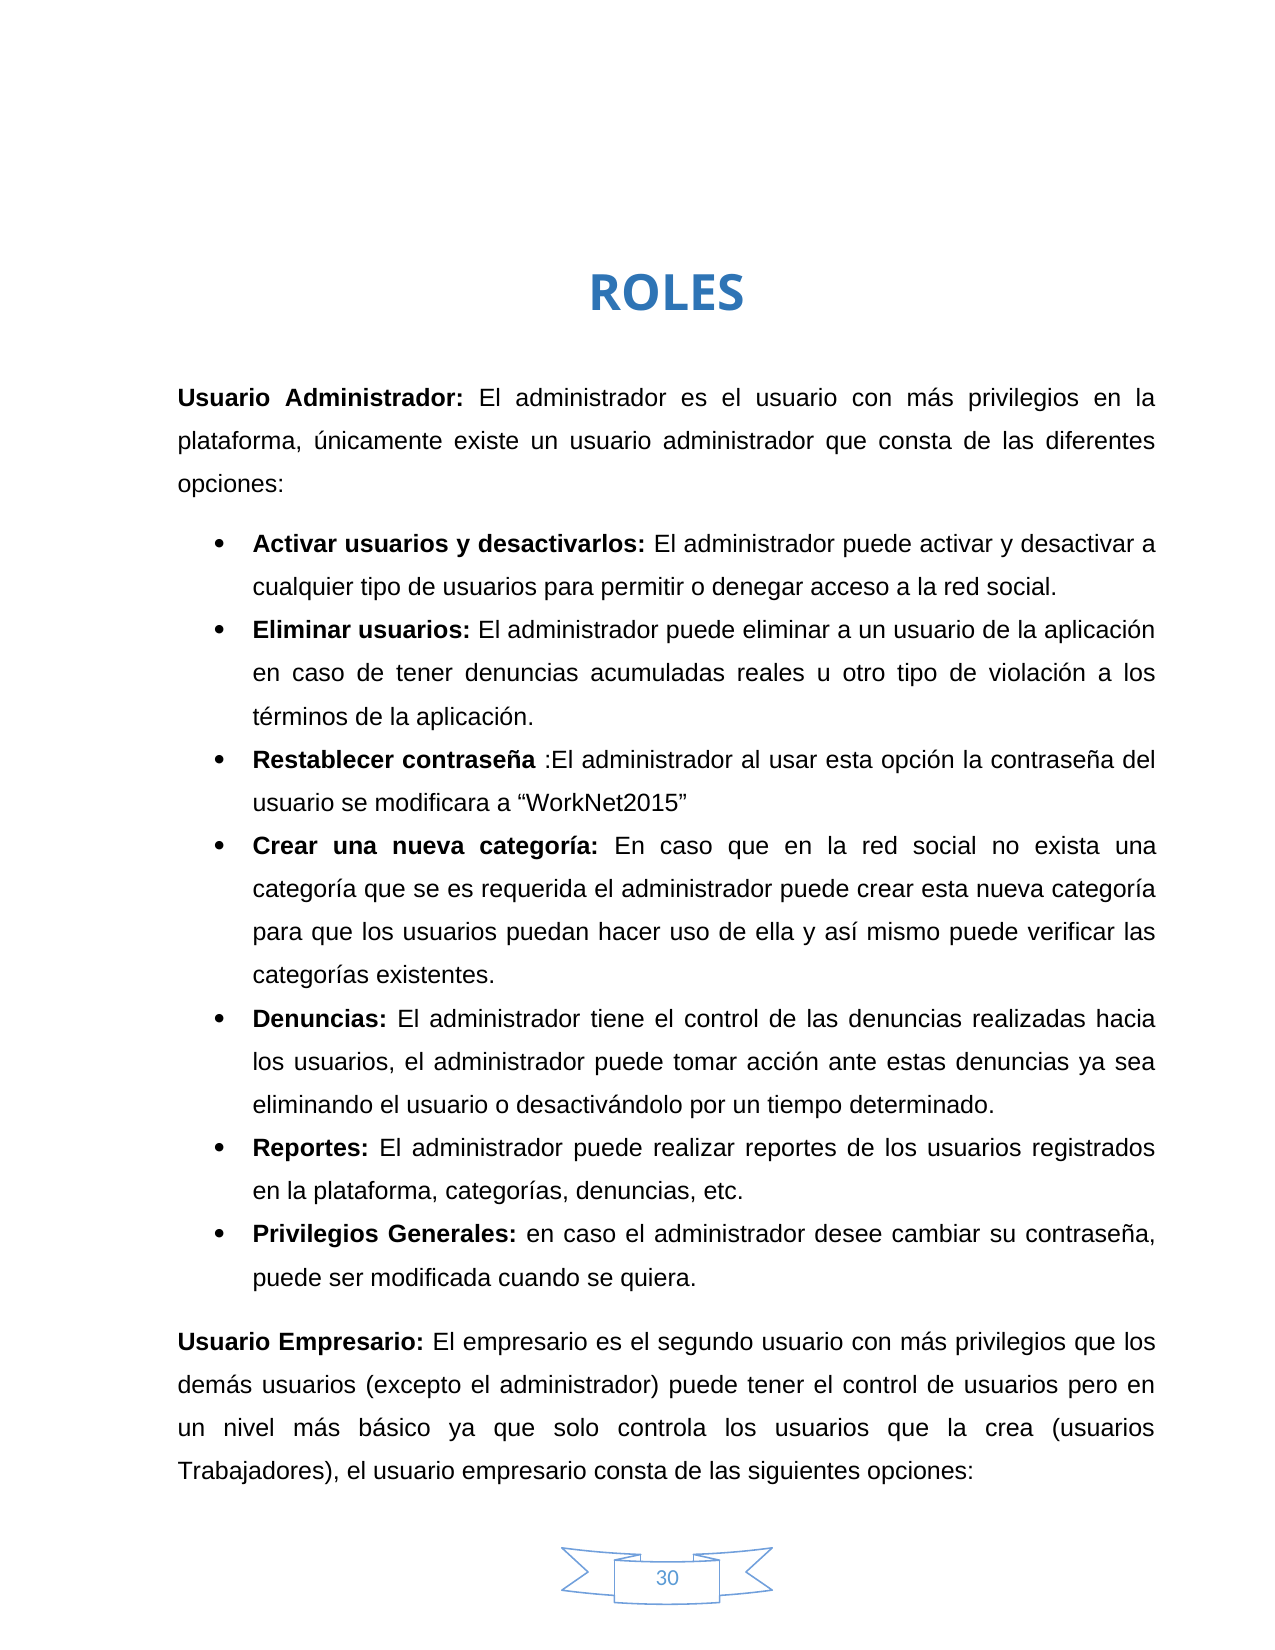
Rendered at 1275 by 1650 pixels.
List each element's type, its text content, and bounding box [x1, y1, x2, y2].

list Activar usuarios y desactivarlos: El administrador puede activar y desactivar a cualquier tipo de usuarios para permitir o denegar acceso a la red social. [215, 529, 1157, 601]
list Eliminar usuarios: El administrador puede eliminar a un usuario de la aplicación en caso de tener denuncias acumuladas reales u otro tipo de violación a los términos de la aplicación. [215, 615, 1157, 730]
list Restablecer contraseña :El administrador al usar esta opción la contraseña del usuario se modificara a “WorkNet2015” [215, 745, 1157, 817]
list Reportes: El administrador puede realizar reportes de los usuarios registrados en la plataforma, categorías, denuncias, etc. [215, 1133, 1157, 1205]
list Privilegios Generales: en caso el administrador desee cambiar su contraseña, puede ser modificada cuando se quiera. [215, 1219, 1157, 1291]
text Usuario Administrador: El administrador es el usuario con más privilegios en la plataforma, únicamente existe un usuario administrador que consta de las diferentes opciones: [177, 383, 1157, 498]
list Denuncias: El administrador tiene el control de las denuncias realizadas hacia los usuarios, el administrador puede tomar acción ante estas denuncias ya sea eliminando el usuario o desactivándolo por un tiempo determinado. [215, 1004, 1157, 1119]
list Crear una nueva categoría: En caso que en la red social no exista una categoría que se es requerida el administrador puede crear esta nueva categoría para que los usuarios puedan hacer uso de ella y así mismo puede verificar las categorías existentes. [215, 831, 1157, 989]
text Usuario Empresario: El empresario es el segundo usuario con más privilegios que los demás usuarios (excepto el administrador) puede tener el control de usuarios pero en un nivel más básico ya que solo controla los usuarios que la crea (usuarios Trabajadores), el usuario empresario consta de las siguientes opciones: [177, 1327, 1157, 1485]
subtitle ROLES [177, 257, 1157, 325]
